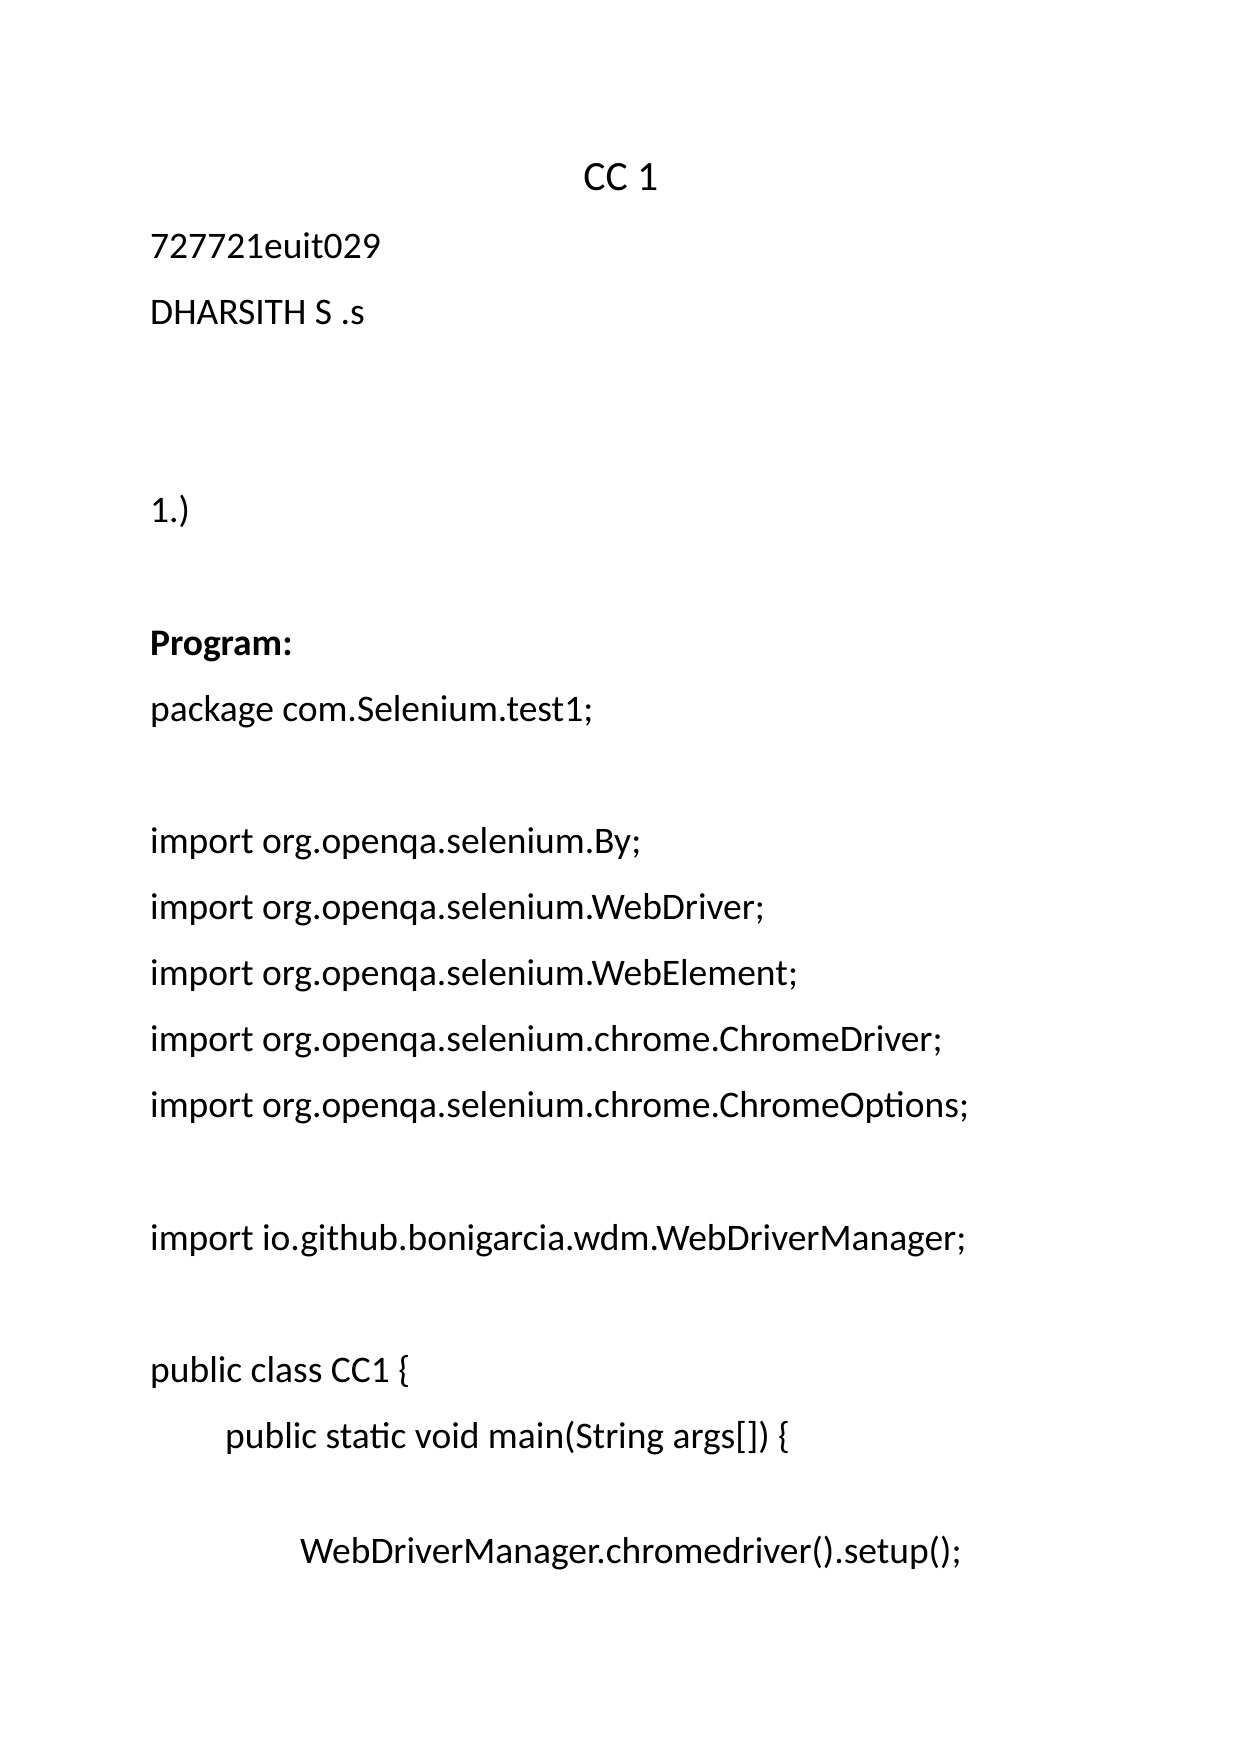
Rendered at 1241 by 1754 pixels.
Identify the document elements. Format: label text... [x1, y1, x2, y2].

text CC 1 [150, 150, 1090, 201]
text package com.Selenium.test1; [150, 684, 1090, 730]
text 1.) [150, 486, 1090, 532]
text public class CC1 { [150, 1346, 1090, 1392]
text import org.openqa.selenium.By; [150, 817, 1090, 863]
text import org.openqa.selenium.chrome.ChromeDriver; [150, 1015, 1090, 1061]
text public static void main(String args[]) { [150, 1412, 1090, 1458]
text import org.openqa.selenium.WebDriver; [150, 883, 1090, 929]
text import org.openqa.selenium.WebElement; [150, 949, 1090, 995]
text 727721euit029 [150, 222, 1090, 267]
text WebDriverManager.chromedriver().setup(); [150, 1527, 1090, 1572]
text import org.openqa.selenium.chrome.ChromeOptions; [150, 1081, 1090, 1127]
text DHARSITH S .s [150, 288, 1090, 333]
text Program: [150, 618, 1090, 664]
text import io.github.bonigarcia.wdm.WebDriverManager; [150, 1214, 1090, 1259]
